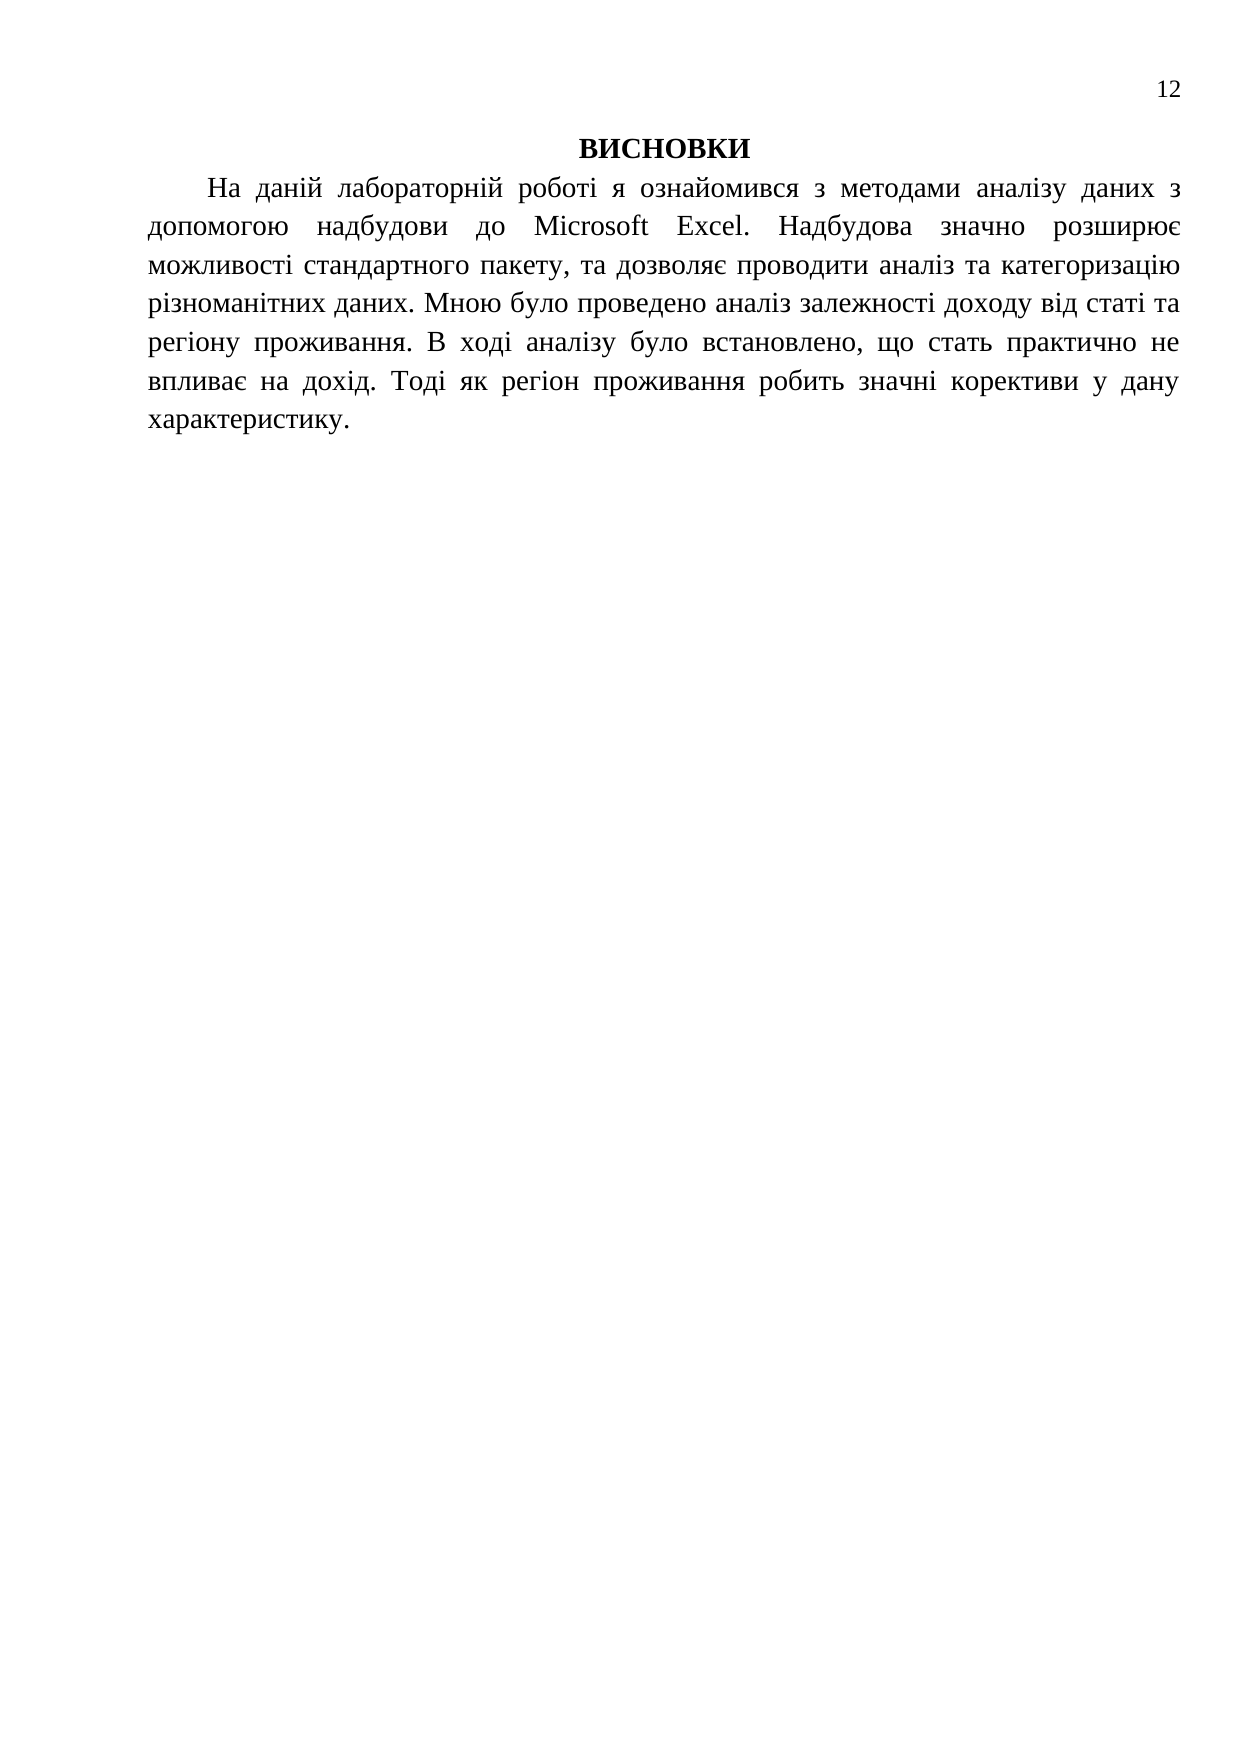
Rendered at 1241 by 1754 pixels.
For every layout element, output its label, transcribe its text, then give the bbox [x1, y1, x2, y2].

text ВИСНОВКИ [148, 131, 1181, 165]
text На даній лабораторній роботі я ознайомився з методами аналізу даних з допомогою надбудови до Microsoft Excel. Надбудова значно розширює можливості стандартного пакету, та дозволяє проводити аналіз та категоризацію різноманітних даних. Мною було проведено аналіз залежності доходу від статі та регіону проживання. В ході аналізу було встановлено, що стать практично не впливає на дохід. Тоді як регіон проживання робить значні корективи у дану характеристику. [148, 170, 1181, 435]
